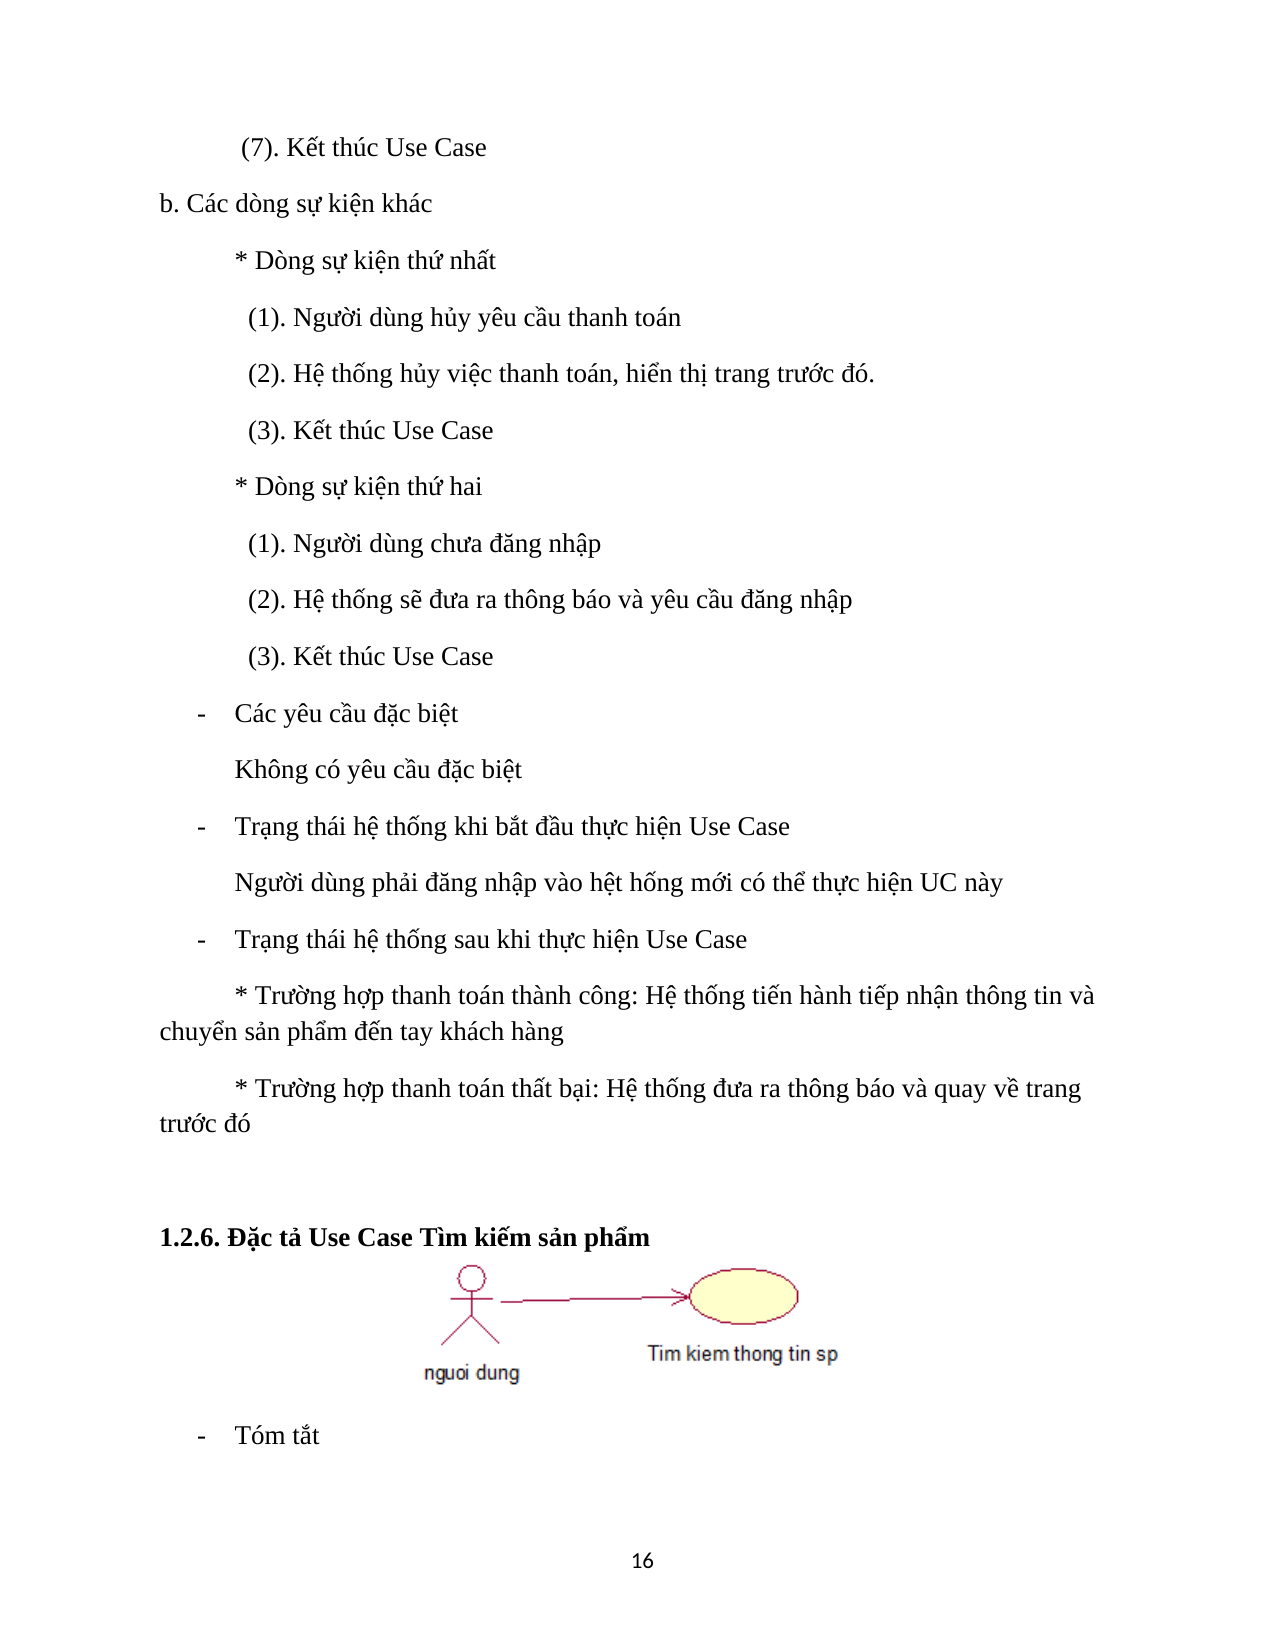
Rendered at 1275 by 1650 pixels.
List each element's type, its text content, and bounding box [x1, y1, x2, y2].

text (2). Hệ thống hủy việc thanh toán, hiển thị trang trước đó. [159, 357, 1125, 388]
list Trạng thái hệ thống sau khi thực hiện Use Case [197, 923, 1125, 954]
list Các yêu cầu đặc biệt [197, 697, 1125, 728]
text (7). Kết thúc Use Case [159, 131, 1125, 162]
text Người dùng phải đăng nhập vào hệt hống mới có thể thực hiện UC này [159, 866, 1125, 897]
text (3). Kết thúc Use Case [159, 640, 1125, 671]
subtitle 1.2.6. Đặc tả Use Case Tìm kiếm sản phẩm [159, 1221, 1125, 1252]
text (2). Hệ thống sẽ đưa ra thông báo và yêu cầu đăng nhập [159, 583, 1125, 615]
text b. Các dòng sự kiện khác [159, 188, 1125, 219]
list Tóm tắt [197, 1419, 1125, 1450]
list Trạng thái hệ thống khi bắt đầu thực hiện Use Case [197, 810, 1125, 841]
text (1). Người dùng hủy yêu cầu thanh toán [159, 301, 1125, 332]
text * Trường hợp thanh toán thành công: Hệ thống tiến hành tiếp nhận thông tin và chuyển sản phẩm đến tay khách hàng [159, 979, 1125, 1046]
text * Dòng sự kiện thứ hai [159, 470, 1125, 502]
text * Trường hợp thanh toán thất bại: Hệ thống đưa ra thông báo và quay về trang trước đó [159, 1072, 1125, 1139]
text (3). Kết thúc Use Case [159, 414, 1125, 445]
text (1). Người dùng chưa đăng nhập [159, 527, 1125, 558]
text Không có yêu cầu đặc biệt [159, 753, 1125, 784]
text * Dòng sự kiện thứ nhất [159, 244, 1125, 275]
picture [393, 1256, 891, 1394]
